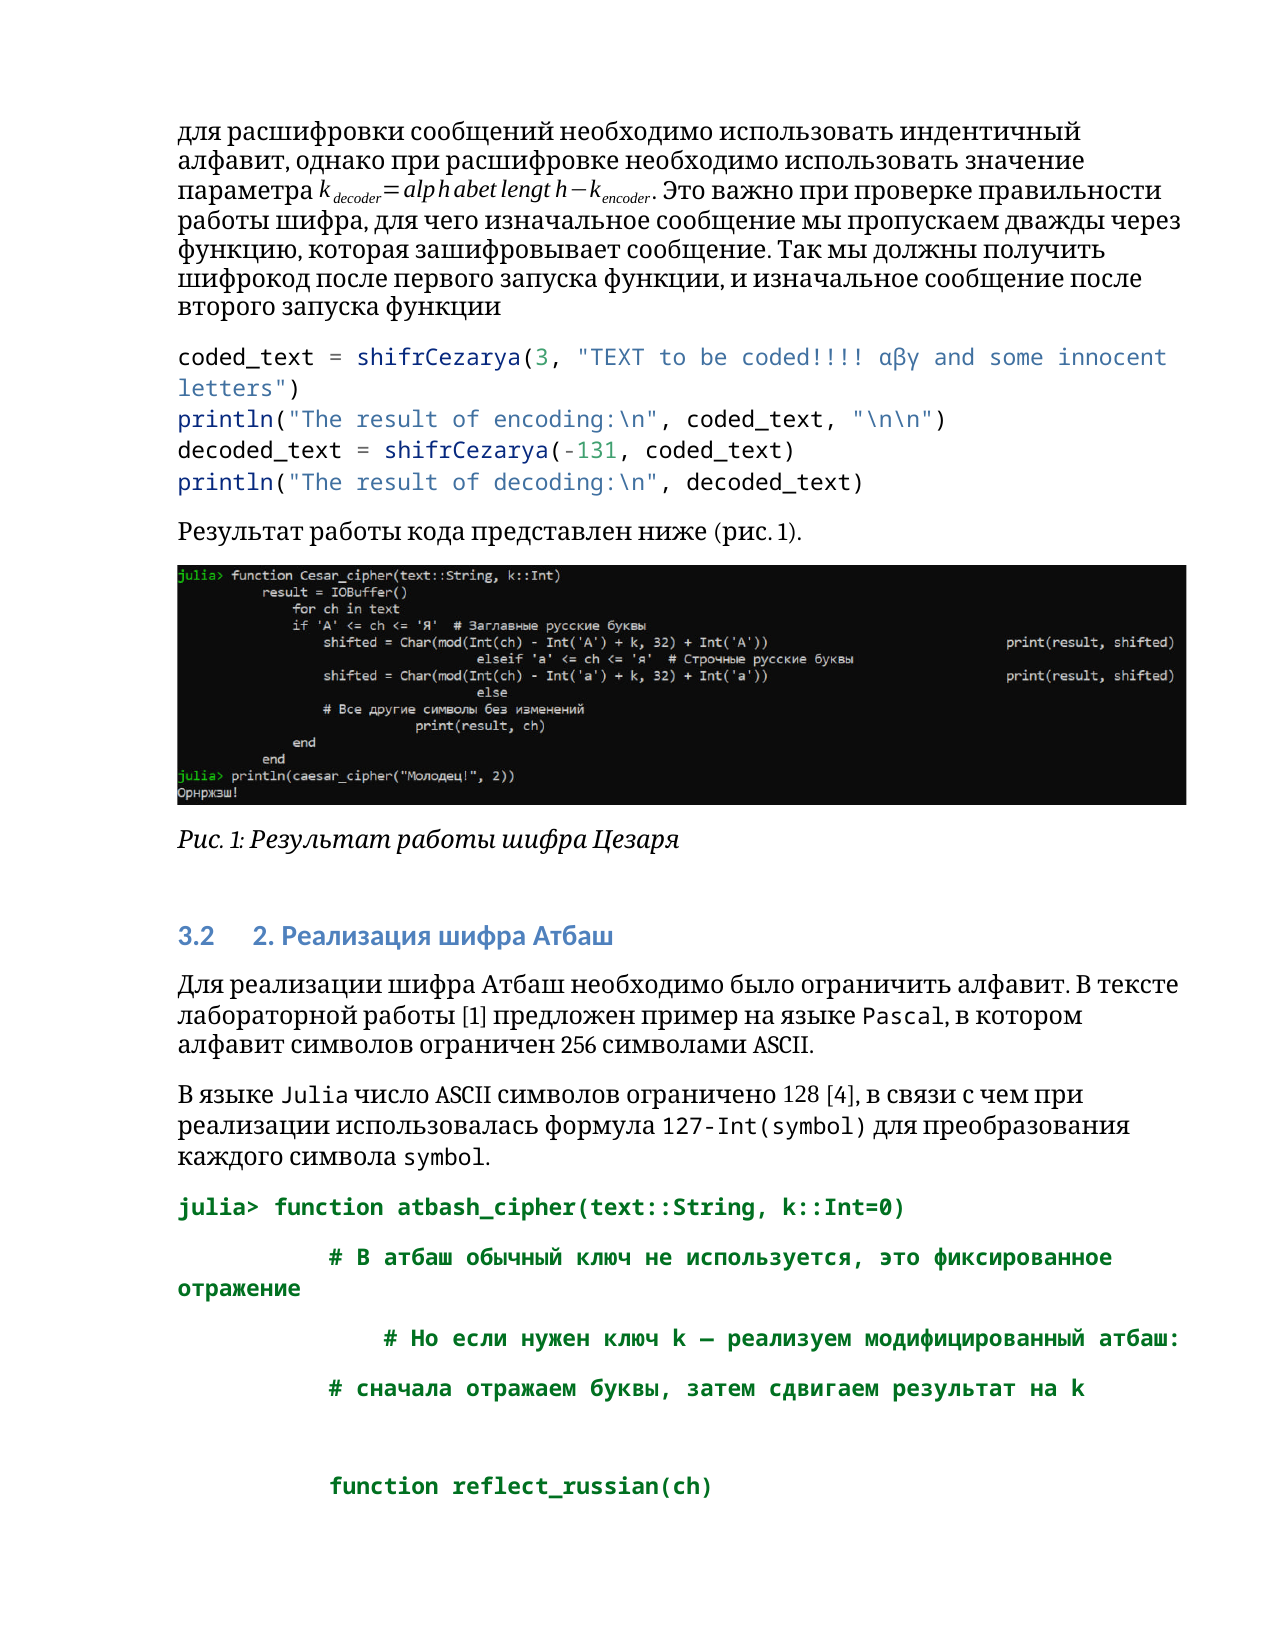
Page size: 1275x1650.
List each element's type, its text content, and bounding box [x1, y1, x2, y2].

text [177, 118, 1186, 322]
subtitle 3.2 2. Реализация шифра Атбаш [177, 917, 1186, 952]
text В языке Julia число ASCII символов ограничено [4], в связи с чем при реализации использовалась формула 127-Int(symbol) для преобразования каждого символа symbol. [177, 1078, 1186, 1172]
text Рис. 1: Результат работы шифра Цезаря [177, 826, 1186, 854]
text # сначала отражаем буквы, затем сдвигаем результат на k [177, 1372, 1186, 1403]
text function reflect_russian(ch) [177, 1470, 1186, 1501]
text Для реализации шифра Атбаш необходимо было ограничить алфавит. В тексте лабораторной работы [1] предложен пример на языке Pascal, в котором алфавит символов ограничен 256 символами ASCII. [177, 971, 1186, 1060]
text coded_text = shifrCezarya(3, "TEXT to be coded!!!! αβγ and some innocent letters") println("The result of encoding:\n", coded_text, "\n\n") decoded_text = shifrCezarya(-131, coded_text) println("The result of decoding:\n", decoded_text) [177, 341, 1186, 497]
text Результат работы кода представлен ниже (рис. 1). [177, 518, 1186, 547]
text # Но если нужен ключ k — реализуем модифицированный атбаш: [177, 1322, 1186, 1353]
text # В атбаш обычный ключ не используется, это фиксированное отражение [177, 1241, 1186, 1303]
text julia> function atbash_cipher(text::String, k::Int=0) [177, 1191, 1186, 1222]
picture [177, 565, 1187, 805]
